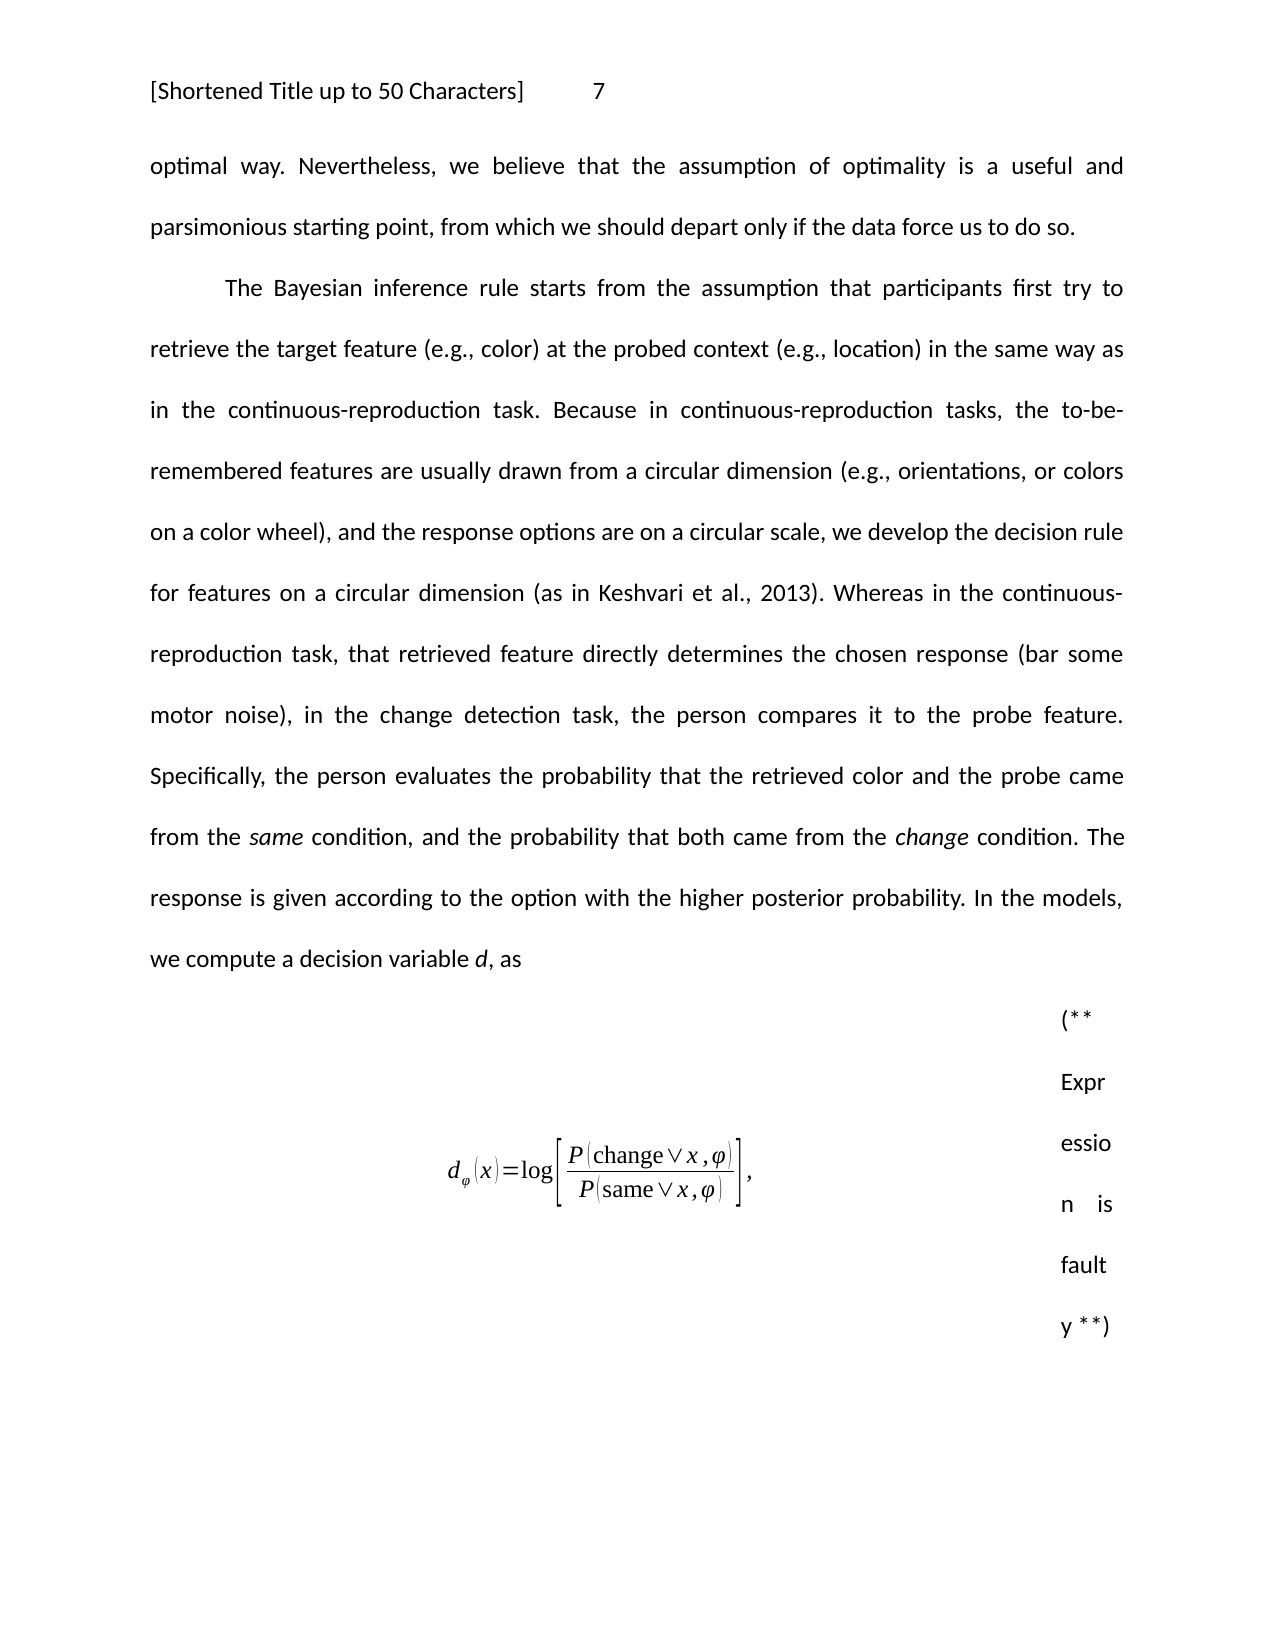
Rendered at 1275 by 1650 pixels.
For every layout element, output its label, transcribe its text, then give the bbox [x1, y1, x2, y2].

text The Bayesian inference rule starts from the assumption that participants first try to retrieve the target feature (e.g., color) at the probed context (e.g., location) in the same way as in the continuous-reproduction task. Because in continuous-reproduction tasks, the to-be-remembered features are usually drawn from a circular dimension (e.g., orientations, or colors on a color wheel), and the response options are on a circular scale, we develop the decision rule for features on a circular dimension (as in Keshvari et al., 2013). Whereas in the continuous-reproduction task, that retrieved feature directly determines the chosen response (bar some motor noise), in the change detection task, the person compares it to the probe feature. Specifically, the person evaluates the probability that the retrieved color and the probe came from the same condition, and the probability that both came from the change condition. The response is given according to the option with the higher posterior probability. In the models, we compute a decision variable d, as [150, 272, 1125, 974]
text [150, 150, 1125, 242]
table_header (1) [1049, 1005, 1124, 1369]
table_header [150, 1005, 1049, 1369]
